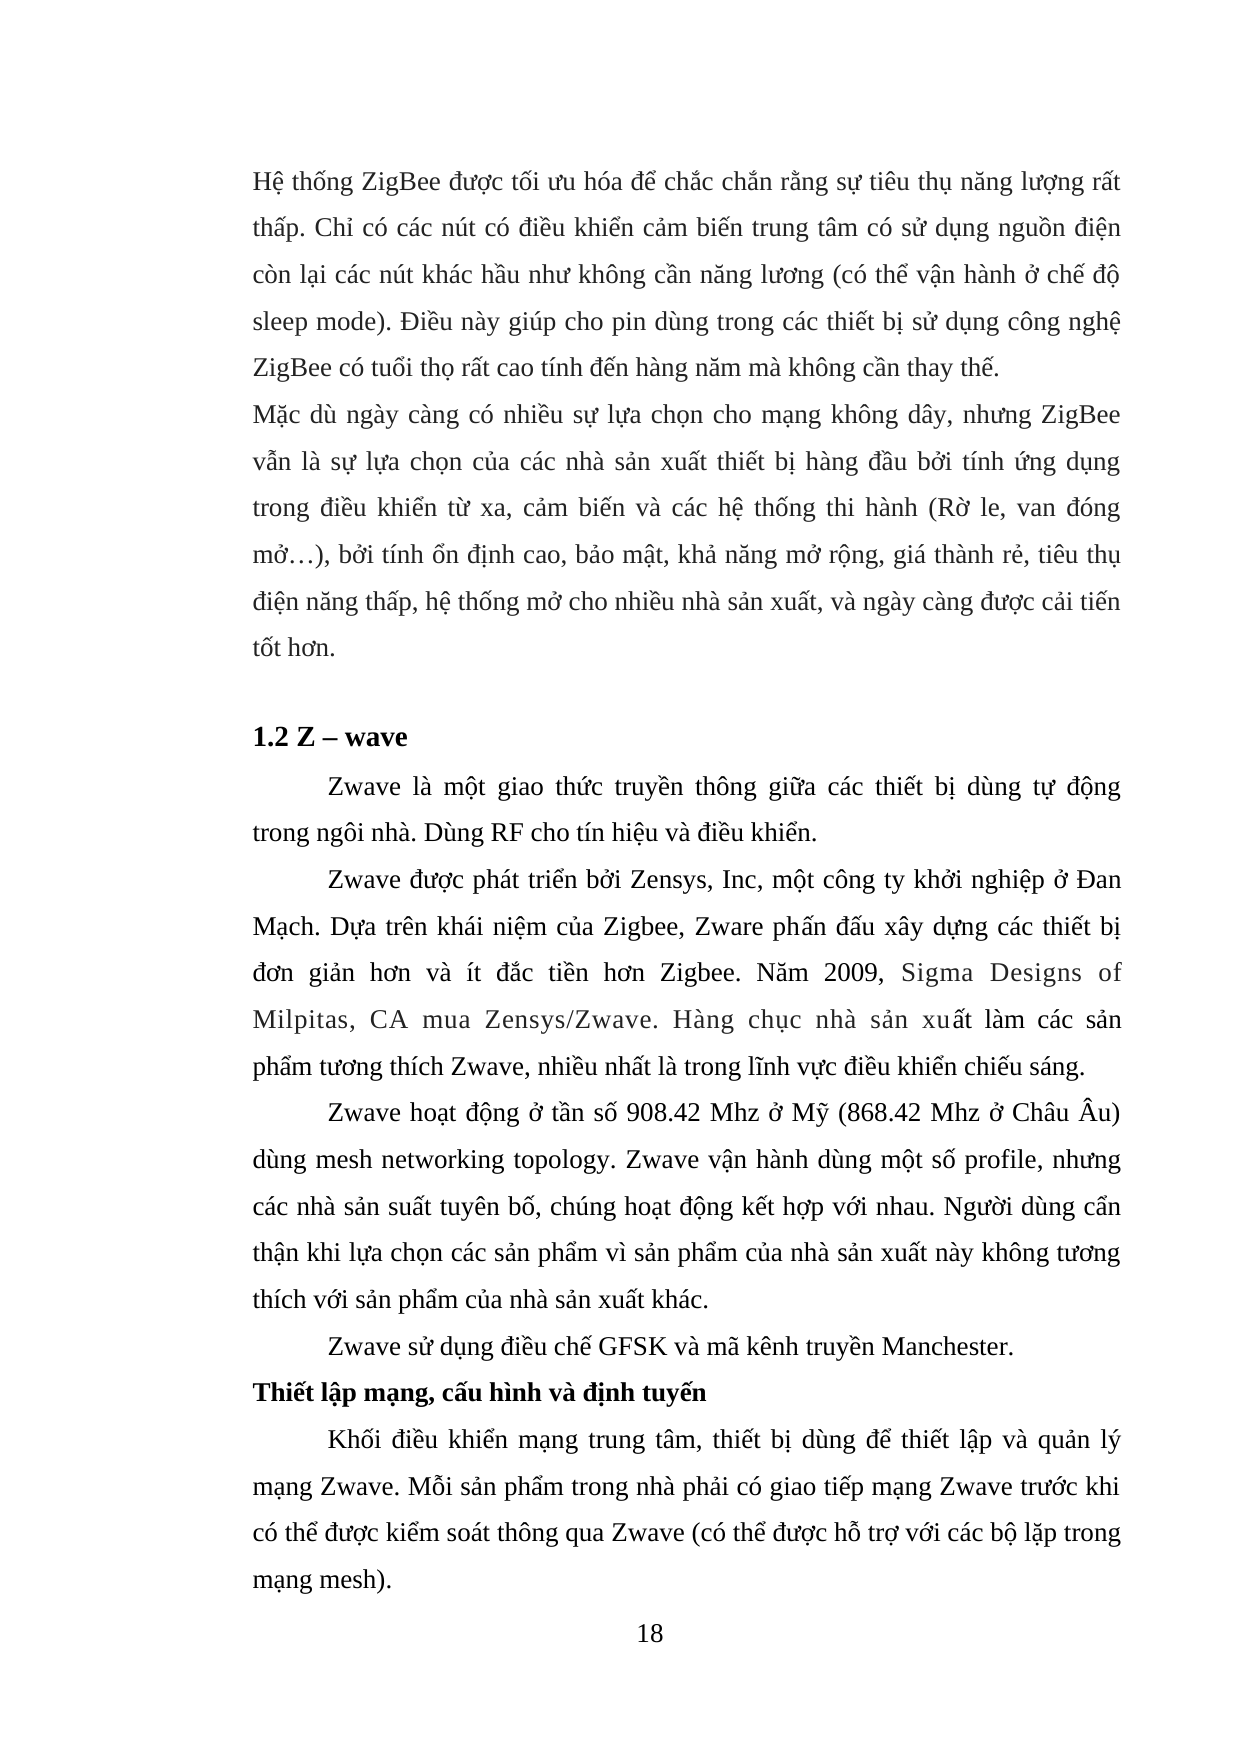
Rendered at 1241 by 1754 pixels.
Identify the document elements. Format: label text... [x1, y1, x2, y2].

list Zwave là một giao thức truyền thông giữa các thiết bị dùng tự động trong ngôi nhà. Dùng RF cho tín hiệu và điều khiển. [252, 770, 1122, 848]
text Mặc dù ngày càng có nhiều sự lựa chọn cho mạng không dây, nhưng ZigBee vẫn là sự lựa chọn của các nhà sản xuất thiết bị hàng đầu bởi tính ứng dụng trong điều khiển từ xa, cảm biến và các hệ thống thi hành (Rờ le, van đóng mở…), bởi tính ổn định cao, bảo mật, khả năng mở rộng, giá thành rẻ, tiêu thụ điện năng thấp, hệ thống mở cho nhiều nhà sản xuất, và ngày càng được cải tiến tốt hơn. [252, 398, 1122, 663]
list Zwave được phát triển bởi Zensys, Inc, một công ty khởi nghiệp ở Đan Mạch. Dựa trên khái niệm của Zigbee, Zware phấn đấu xây dựng các thiết bị đơn giản hơn và ít đắc tiền hơn Zigbee. Năm 2009, Sigma Designs of Milpitas, CA mua Zensys/Zwave. Hàng chục nhà sản xuất làm các sản phẩm tương thích Zwave, nhiều nhất là trong lĩnh vực điều khiển chiếu sáng. [252, 863, 1122, 1081]
list 1.2 Z – wave [252, 719, 1122, 753]
text Hệ thống ZigBee được tối ưu hóa để chắc chắn rằng sự tiêu thụ năng lượng rất thấp. Chỉ có các nút có điều khiển cảm biến trung tâm có sử dụng nguồn điện còn lại các nút khác hầu như không cần năng lương (có thể vận hành ở chế độ sleep mode). Điều này giúp cho pin dùng trong các thiết bị sử dụng công nghệ ZigBee có tuổi thọ rất cao tính đến hàng năm mà không cần thay thế. [252, 165, 1122, 383]
list Khối điều khiển mạng trung tâm, thiết bị dùng để thiết lập và quản lý mạng Zwave. Mỗi sản phẩm trong nhà phải có giao tiếp mạng Zwave trước khi có thể được kiểm soát thông qua Zwave (có thể được hỗ trợ với các bộ lặp trong mạng mesh). [252, 1423, 1122, 1594]
text Thiết lập mạng, cấu hình và định tuyến [177, 1376, 1122, 1408]
list Zwave hoạt động ở tần số 908.42 Mhz ở Mỹ (868.42 Mhz ở Châu Âu) dùng mesh networking topology. Zwave vận hành dùng một số profile, nhưng các nhà sản suất tuyên bố, chúng hoạt động kết hợp với nhau. Người dùng cẩn thận khi lựa chọn các sản phẩm vì sản phẩm của nhà sản xuất này không tương thích với sản phẩm của nhà sản xuất khác. [252, 1096, 1122, 1314]
list Zwave sử dụng điều chế GFSK và mã kênh truyền Manchester. [252, 1330, 1122, 1361]
